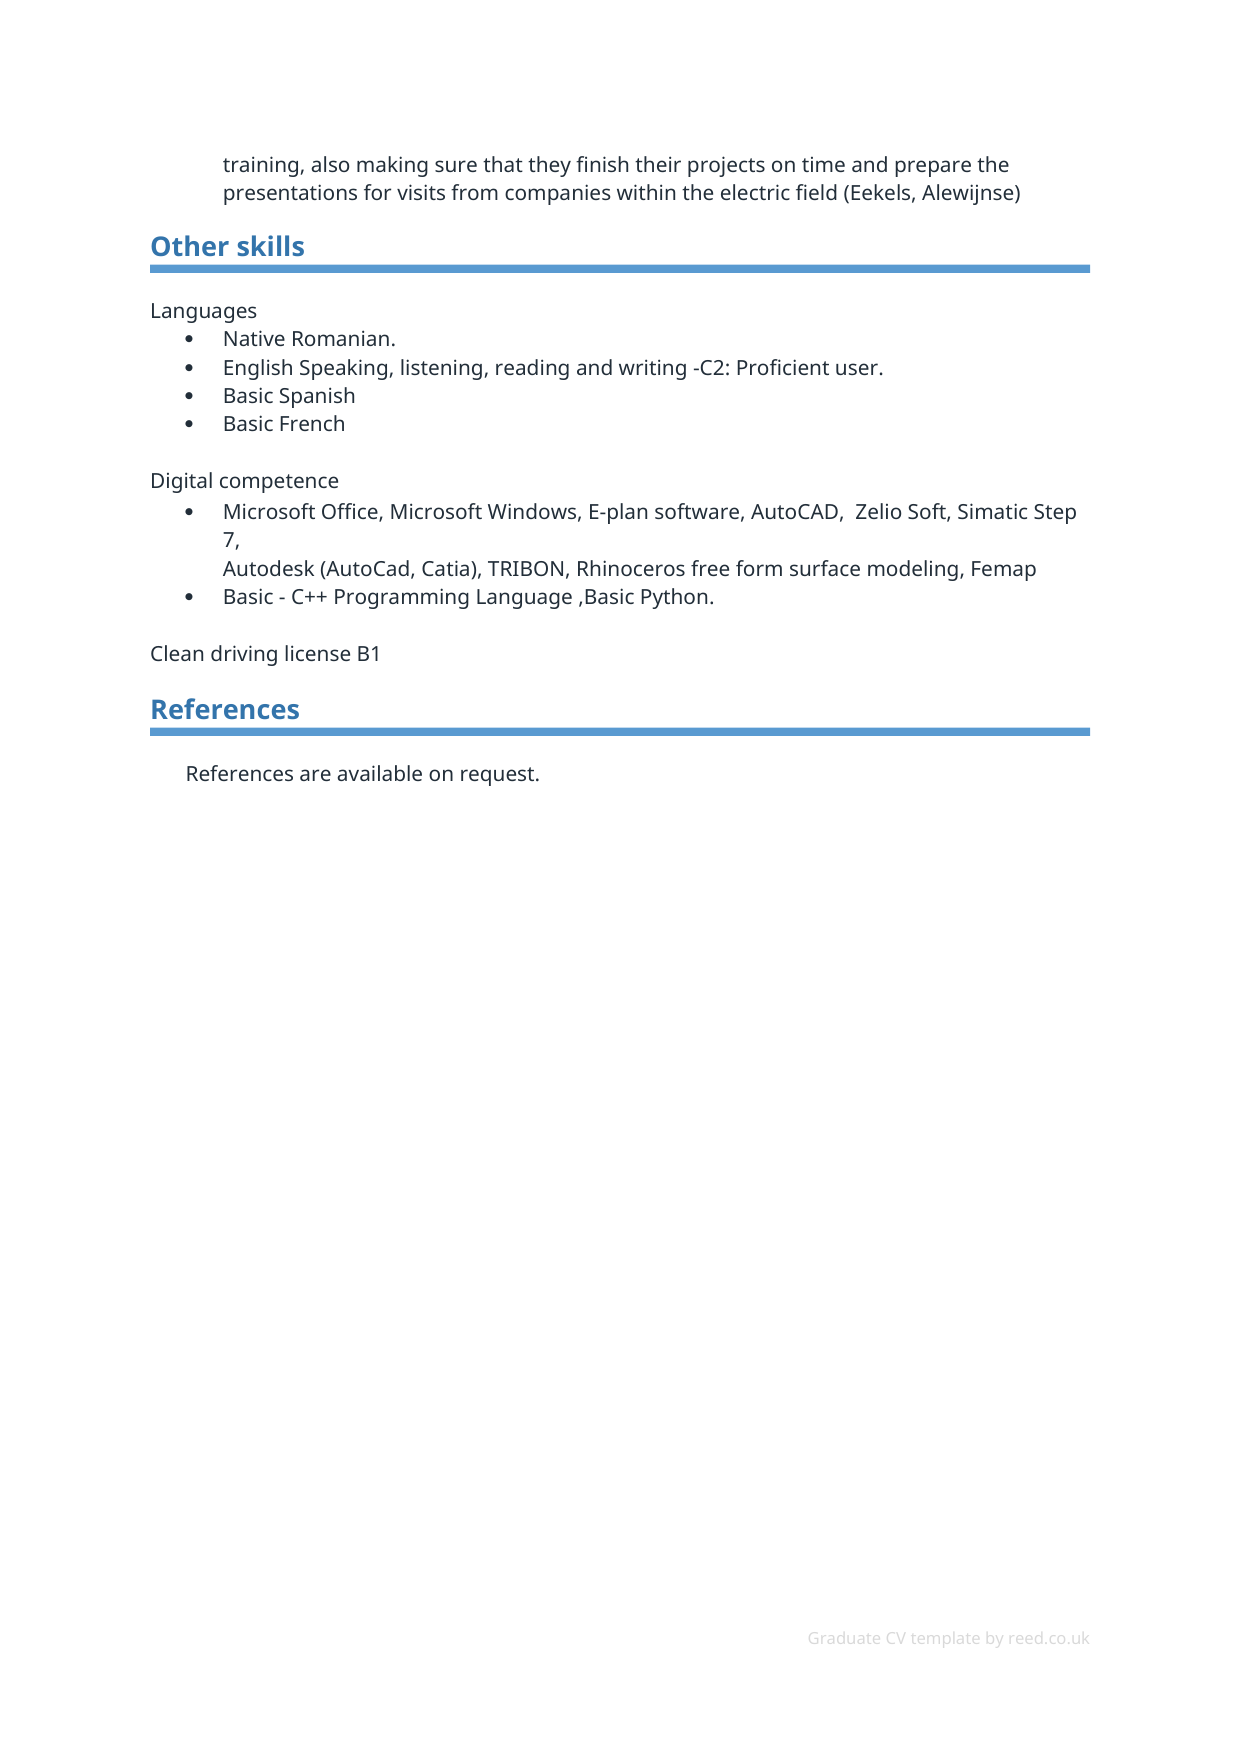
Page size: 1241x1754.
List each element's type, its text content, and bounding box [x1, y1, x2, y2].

title References [150, 691, 1090, 727]
list Basic French [185, 409, 1090, 438]
list Microsoft Office, Microsoft Windows, E-plan software, AutoCAD, Zelio Soft, Simatic Step 7, [185, 497, 1090, 554]
list Clean driving license B1 [150, 639, 1090, 668]
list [185, 150, 1090, 207]
list Languages [150, 296, 1090, 324]
list Digital competence [150, 466, 1090, 495]
list Autodesk (AutoCad, Catia), TRIBON, Rhinoceros free form surface modeling, Femap [223, 554, 1090, 582]
text References are available on request. [185, 759, 1090, 787]
list Basic Spanish [185, 381, 1090, 409]
list Native Romanian. [185, 324, 1090, 353]
list Basic - C++ Programming Language ,Basic Python. [185, 582, 1090, 611]
list English Speaking, listening, reading and writing -C2: Proficient user. [185, 353, 1090, 381]
title Other skills [150, 228, 1090, 264]
